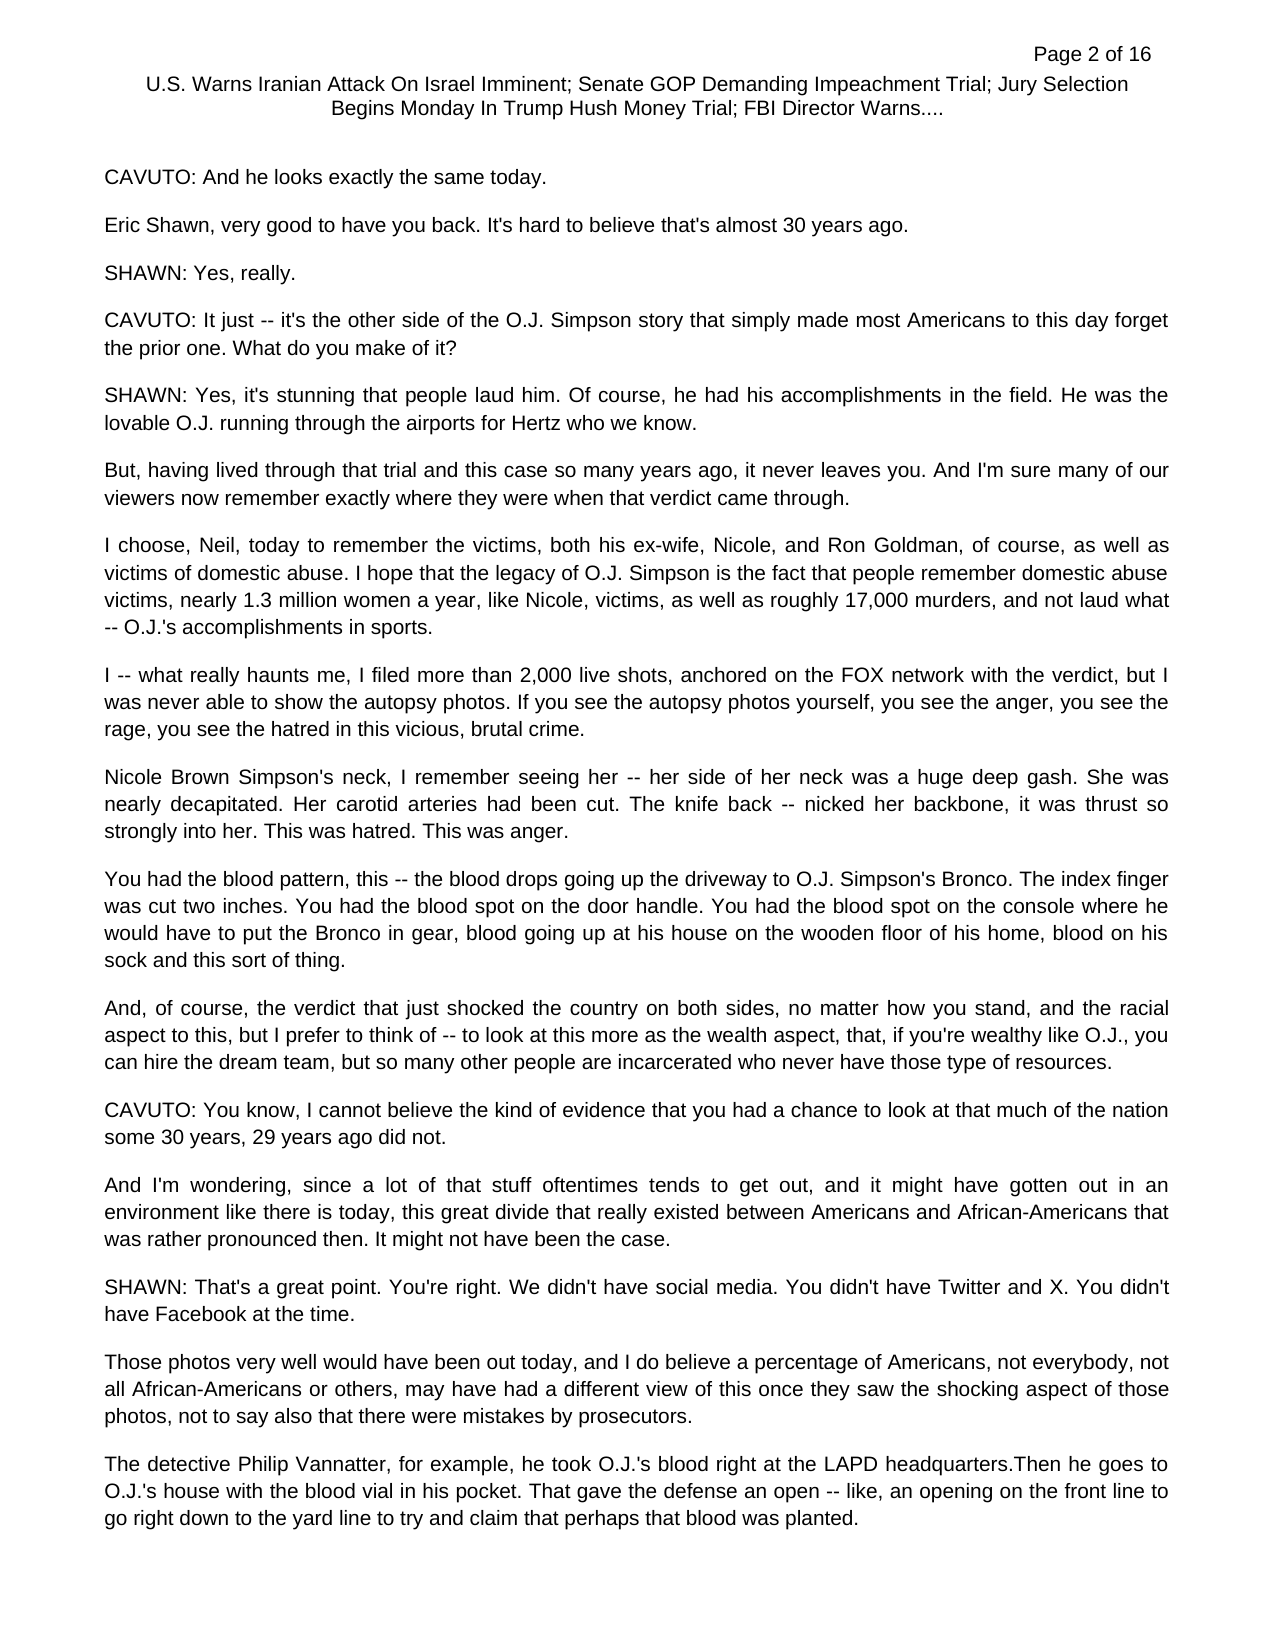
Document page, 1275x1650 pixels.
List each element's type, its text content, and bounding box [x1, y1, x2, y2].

text CAVUTO: And he looks exactly the same today. [104, 161, 1171, 188]
text I -- what really haunts me, I filed more than 2,000 live shots, anchored on the FOX network with the verdict, but I was never able to show the autopsy photos. If you see the autopsy photos yourself, you see the anger, you see the rage, you see the hatred in this vicious, brutal crime. [104, 659, 1171, 741]
text Eric Shawn, very good to have you back. It's hard to believe that's almost 30 years ago. [104, 209, 1171, 236]
text Nicole Brown Simpson's neck, I remember seeing her -- her side of her neck was a huge deep gash. She was nearly decapitated. Her carotid arteries had been cut. The knife back -- nicked her backbone, it was thrust so strongly into her. This was hatred. This was anger. [104, 761, 1171, 843]
text The detective Philip Vannatter, for example, he took O.J.'s blood right at the LAPD headquarters.Then he goes to O.J.'s house with the blood vial in his pocket. That gave the defense an open -- like, an opening on the front line to go right down to the yard line to try and claim that perhaps that blood was planted. [104, 1449, 1171, 1530]
text And, of course, the verdict that just shocked the country on both sides, no matter how you stand, and the racial aspect to this, but I prefer to think of -- to look at this more as the wealth aspect, that, if you're wealthy like O.J., you can hire the dream team, but so many other people are incarcerated who never have those type of resources. [104, 993, 1171, 1074]
text SHAWN: Yes, really. [104, 257, 1171, 284]
text But, having lived through that trial and this case so many years ago, it never leaves you. And I'm sure many of our viewers now remember exactly where they were when that verdict came through. [104, 455, 1171, 509]
text And I'm wondering, since a lot of that stuff oftentimes tends to get out, and it might have gotten out in an environment like there is today, this great divide that really existed between Americans and African-Americans that was rather pronounced then. It might not have been the case. [104, 1170, 1171, 1251]
text CAVUTO: You know, I cannot believe the kind of evidence that you had a chance to look at that much of the nation some 30 years, 29 years ago did not. [104, 1095, 1171, 1149]
text CAVUTO: It just -- it's the other side of the O.J. Simpson story that simply made most Americans to this day forget the prior one. What do you make of it? [104, 305, 1171, 359]
text I choose, Neil, today to remember the victims, both his ex-wife, Nicole, and Ron Goldman, of course, as well as victims of domestic abuse. I hope that the legacy of O.J. Simpson is the fact that people remember domestic abuse victims, nearly 1.3 million women a year, like Nicole, victims, as well as roughly 17,000 murders, and not laud what -- O.J.'s accomplishments in sports. [104, 530, 1171, 638]
text SHAWN: Yes, it's stunning that people laud him. Of course, he had his accomplishments in the field. He was the lovable O.J. running through the airports for Hertz who we know. [104, 380, 1171, 434]
text SHAWN: That's a great point. You're right. We didn't have social media. You didn't have Twitter and X. You didn't have Facebook at the time. [104, 1272, 1171, 1326]
text Those photos very well would have been out today, and I do believe a percentage of Americans, not everybody, not all African-Americans or others, may have had a different view of this once they saw the shocking aspect of those photos, not to say also that there were mistakes by prosecutors. [104, 1347, 1171, 1428]
text You had the blood pattern, this -- the blood drops going up the driveway to O.J. Simpson's Bronco. The index finger was cut two inches. You had the blood spot on the door handle. You had the blood spot on the console where he would have to put the Bronco in gear, blood going up at his house on the wooden floor of his home, blood on his sock and this sort of thing. [104, 863, 1171, 972]
